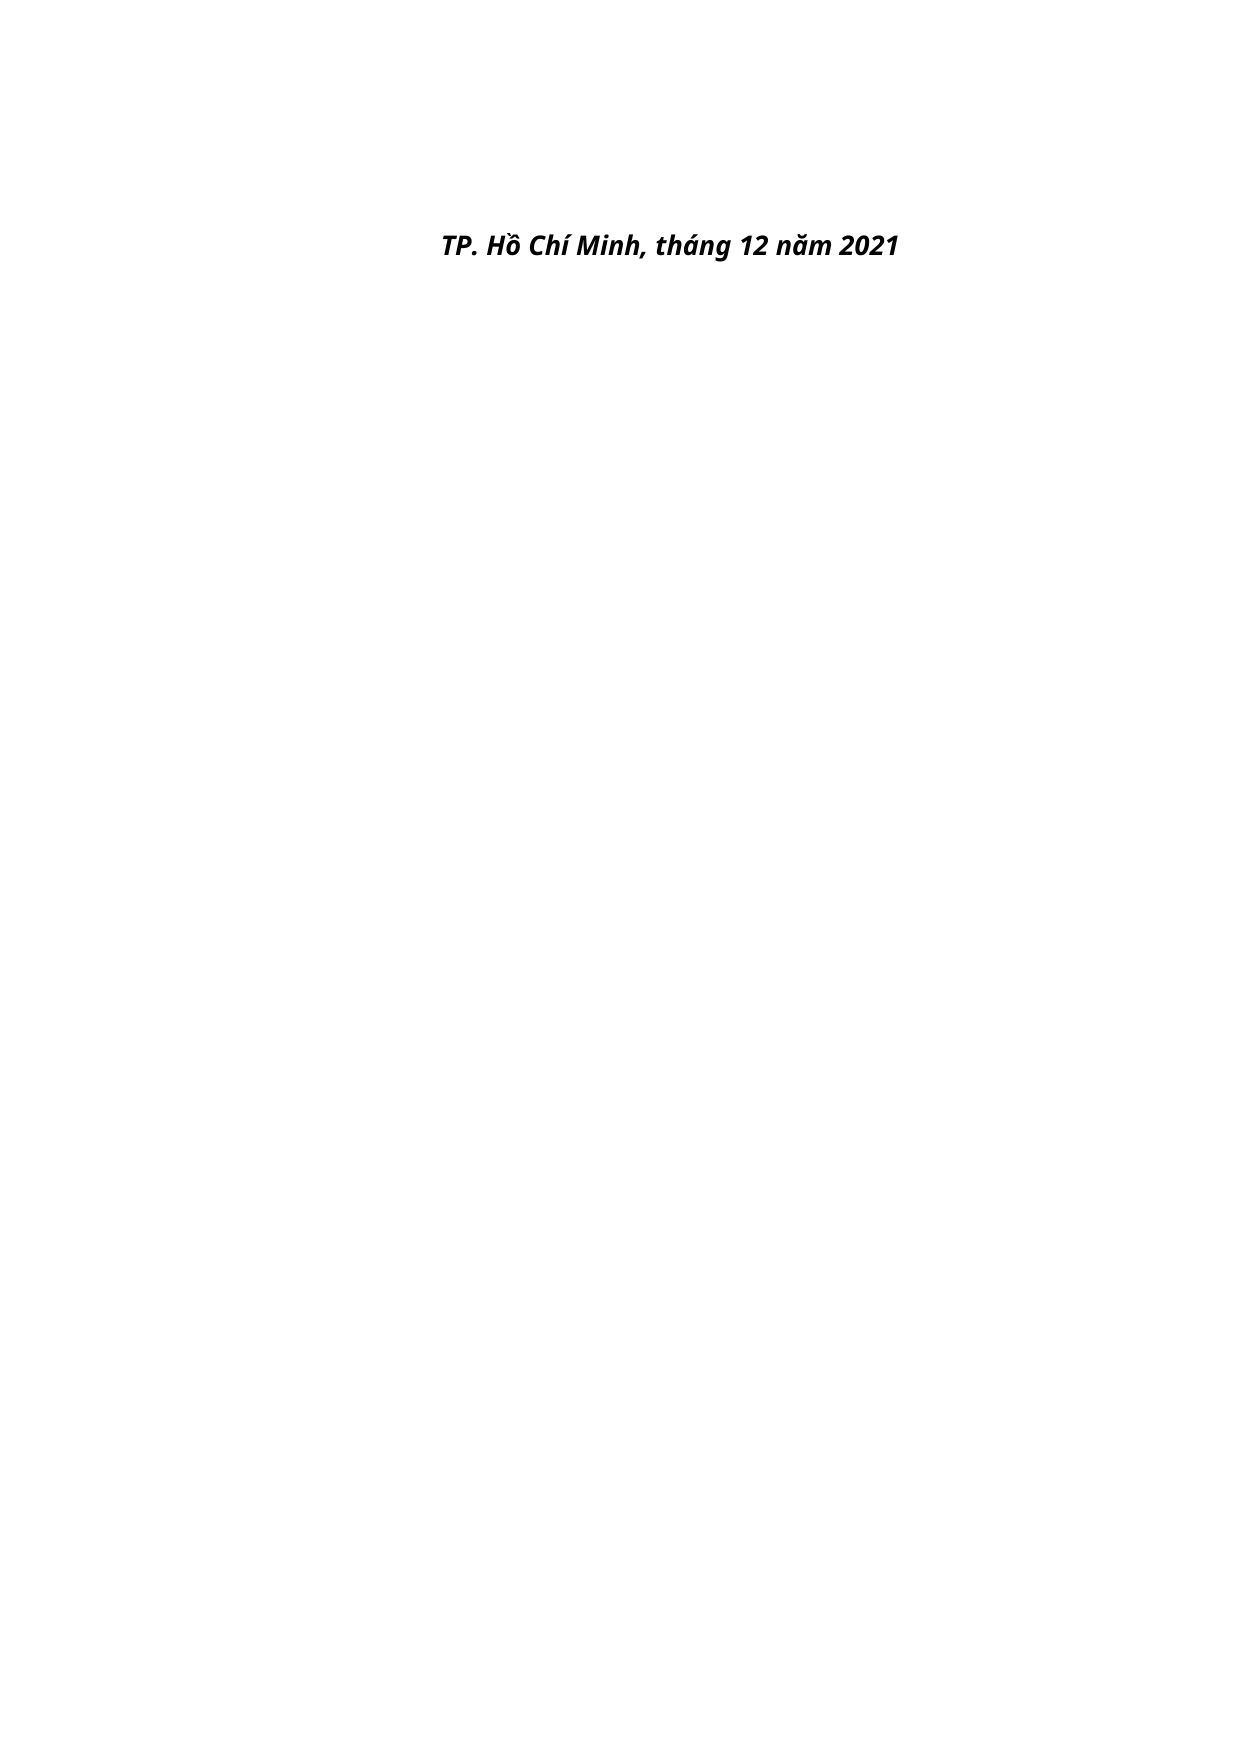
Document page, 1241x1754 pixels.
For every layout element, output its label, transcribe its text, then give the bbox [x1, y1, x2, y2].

text TP. Hồ Chí Minh, tháng 12 năm 2021 [366, 226, 1152, 263]
